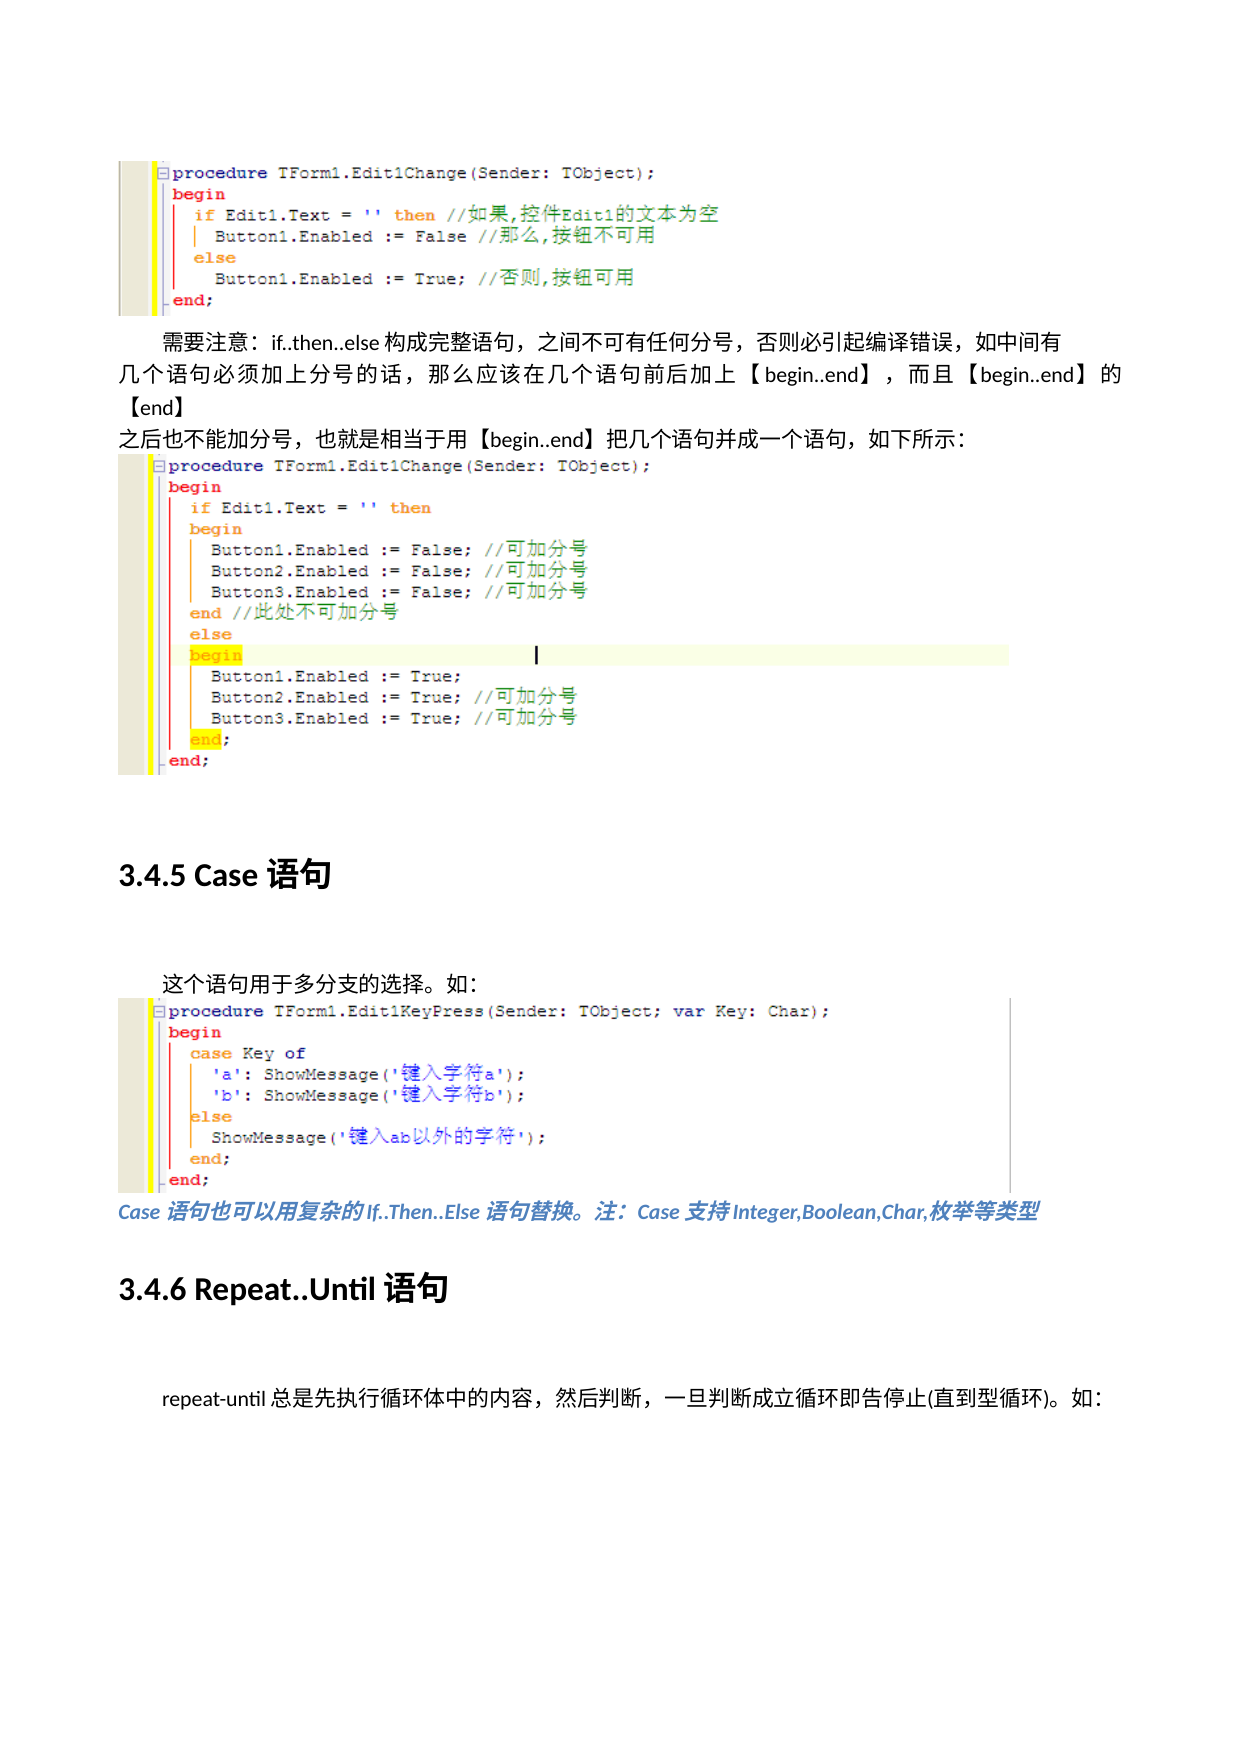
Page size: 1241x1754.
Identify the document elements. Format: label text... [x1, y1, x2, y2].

picture [118, 998, 1011, 1193]
picture [118, 161, 1011, 316]
picture [118, 454, 1009, 775]
subtitle 3.4.5 Case 语句 [118, 839, 1122, 904]
text 几个语句必须加上分号的话，那么应该在几个语句前后加上【begin..end】，而且【begin..end】的【end】 [118, 357, 1122, 422]
subtitle 3.4.6 Repeat..Until语句 [118, 1253, 1122, 1318]
text 需要注意：if..then..else构成完整语句，之间不可有任何分号，否则必引起编译错误，如中间有 [118, 324, 1122, 357]
text 之后也不能加分号，也就是相当于用【begin..end】把几个语句并成一个语句，如下所示： [118, 422, 1122, 454]
text repeat-until总是先执行循环体中的内容，然后判断，一旦判断成立循环即告停止(直到型循环)。如： [118, 1381, 1122, 1413]
text 这个语句用于多分支的选择。如： [118, 966, 1122, 999]
text Case语句也可以用复杂的If..Then..Else语句替换。注：Case支持Integer,Boolean,Char,枚举等类型 [118, 1194, 1122, 1226]
